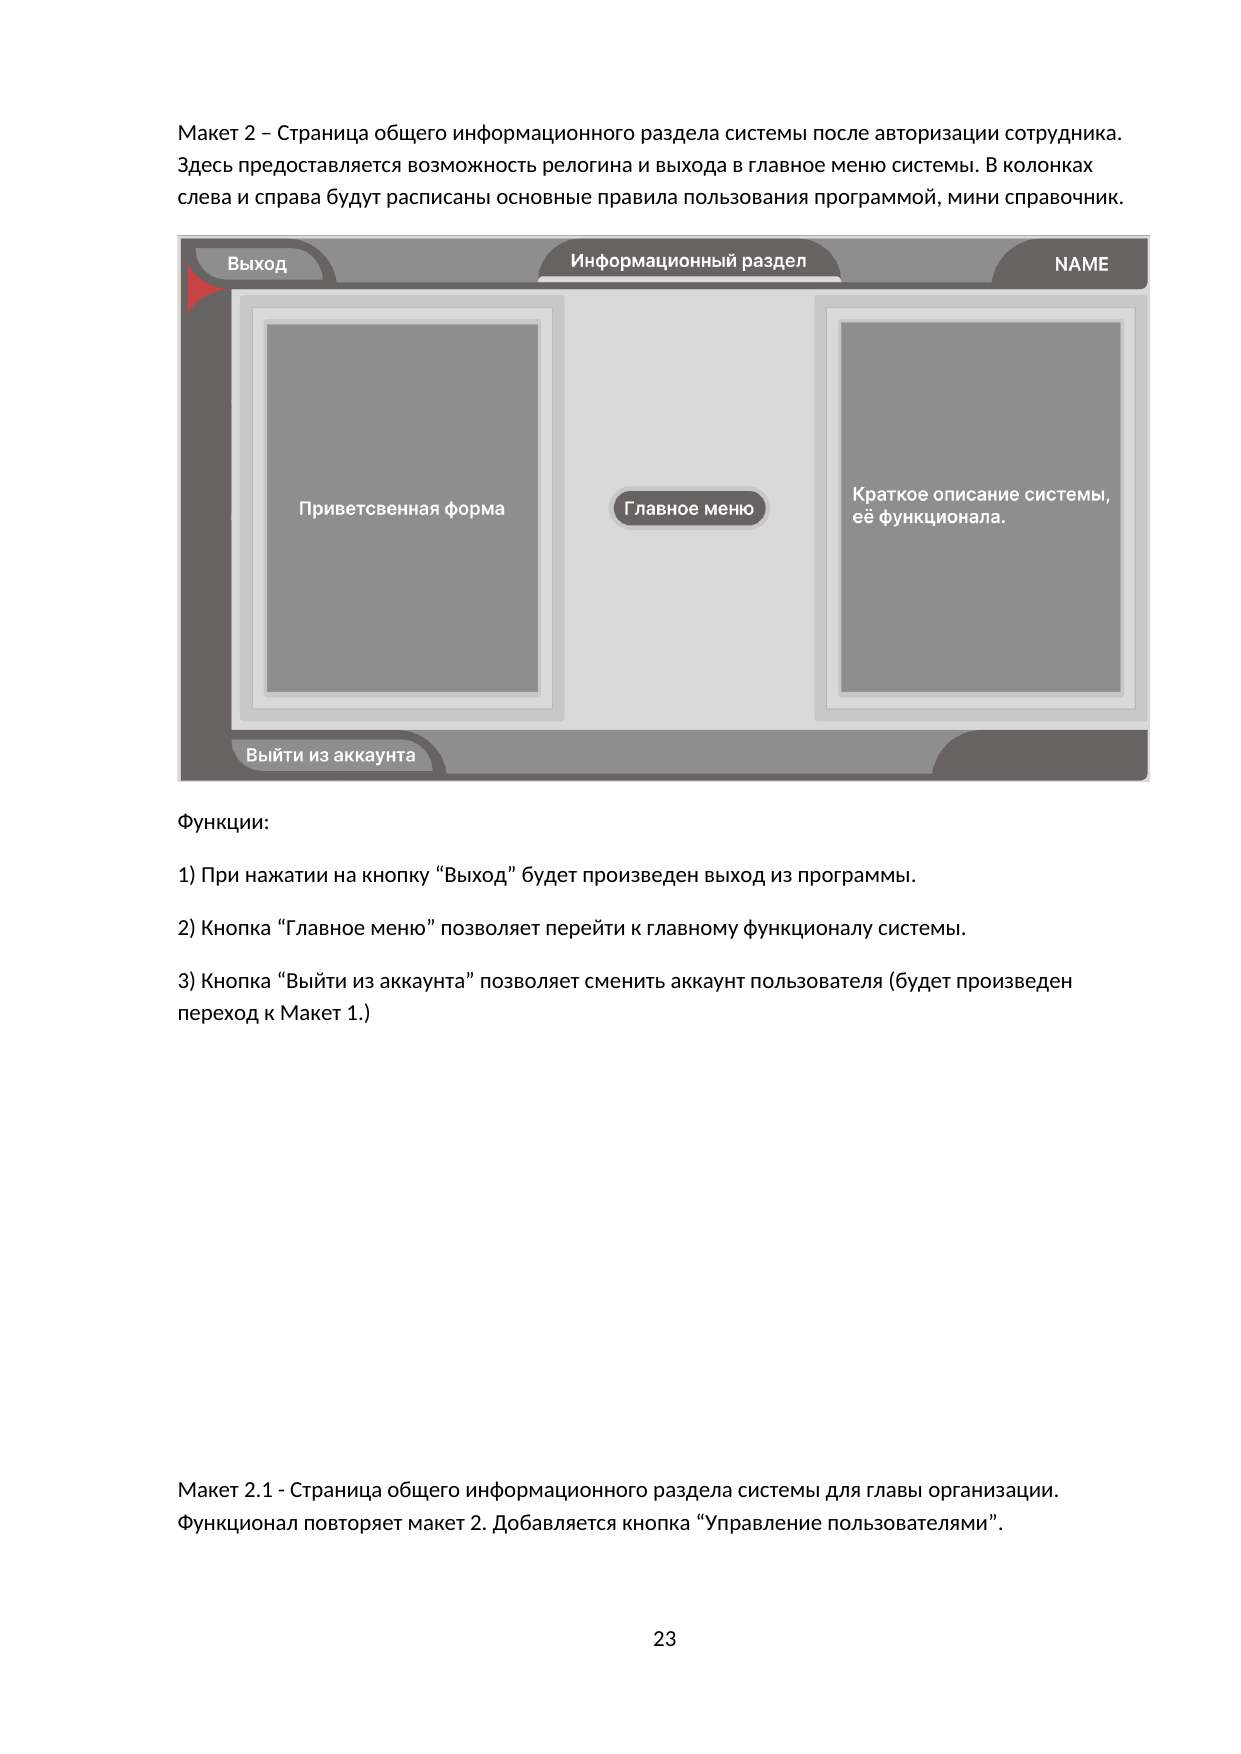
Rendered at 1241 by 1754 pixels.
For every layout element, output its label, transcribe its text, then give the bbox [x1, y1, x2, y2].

text Макет 2.1 - Страница общего информационного раздела системы для главы организации. Функционал повторяет макет 2. Добавляется кнопка “Управление пользователями”. [177, 1476, 1152, 1536]
text 3) Кнопка “Выйти из аккаунта” позволяет сменить аккаунт пользователя (будет произведен переход к Макет 1.) [177, 966, 1152, 1026]
text Функции: [177, 807, 1152, 835]
text Макет 2 – Страница общего информационного раздела системы после авторизации сотрудника. Здесь предоставляется возможность релогина и выхода в главное меню системы. В колонках слева и справа будут расписаны основные правила пользования программой, мини справочник. [177, 118, 1152, 211]
text 2) Кнопка “Главное меню” позволяет перейти к главному функционалу системы. [177, 913, 1152, 941]
picture [177, 235, 1151, 782]
text 1) При нажатии на кнопку “Выход” будет произведен выход из программы. [177, 860, 1152, 888]
